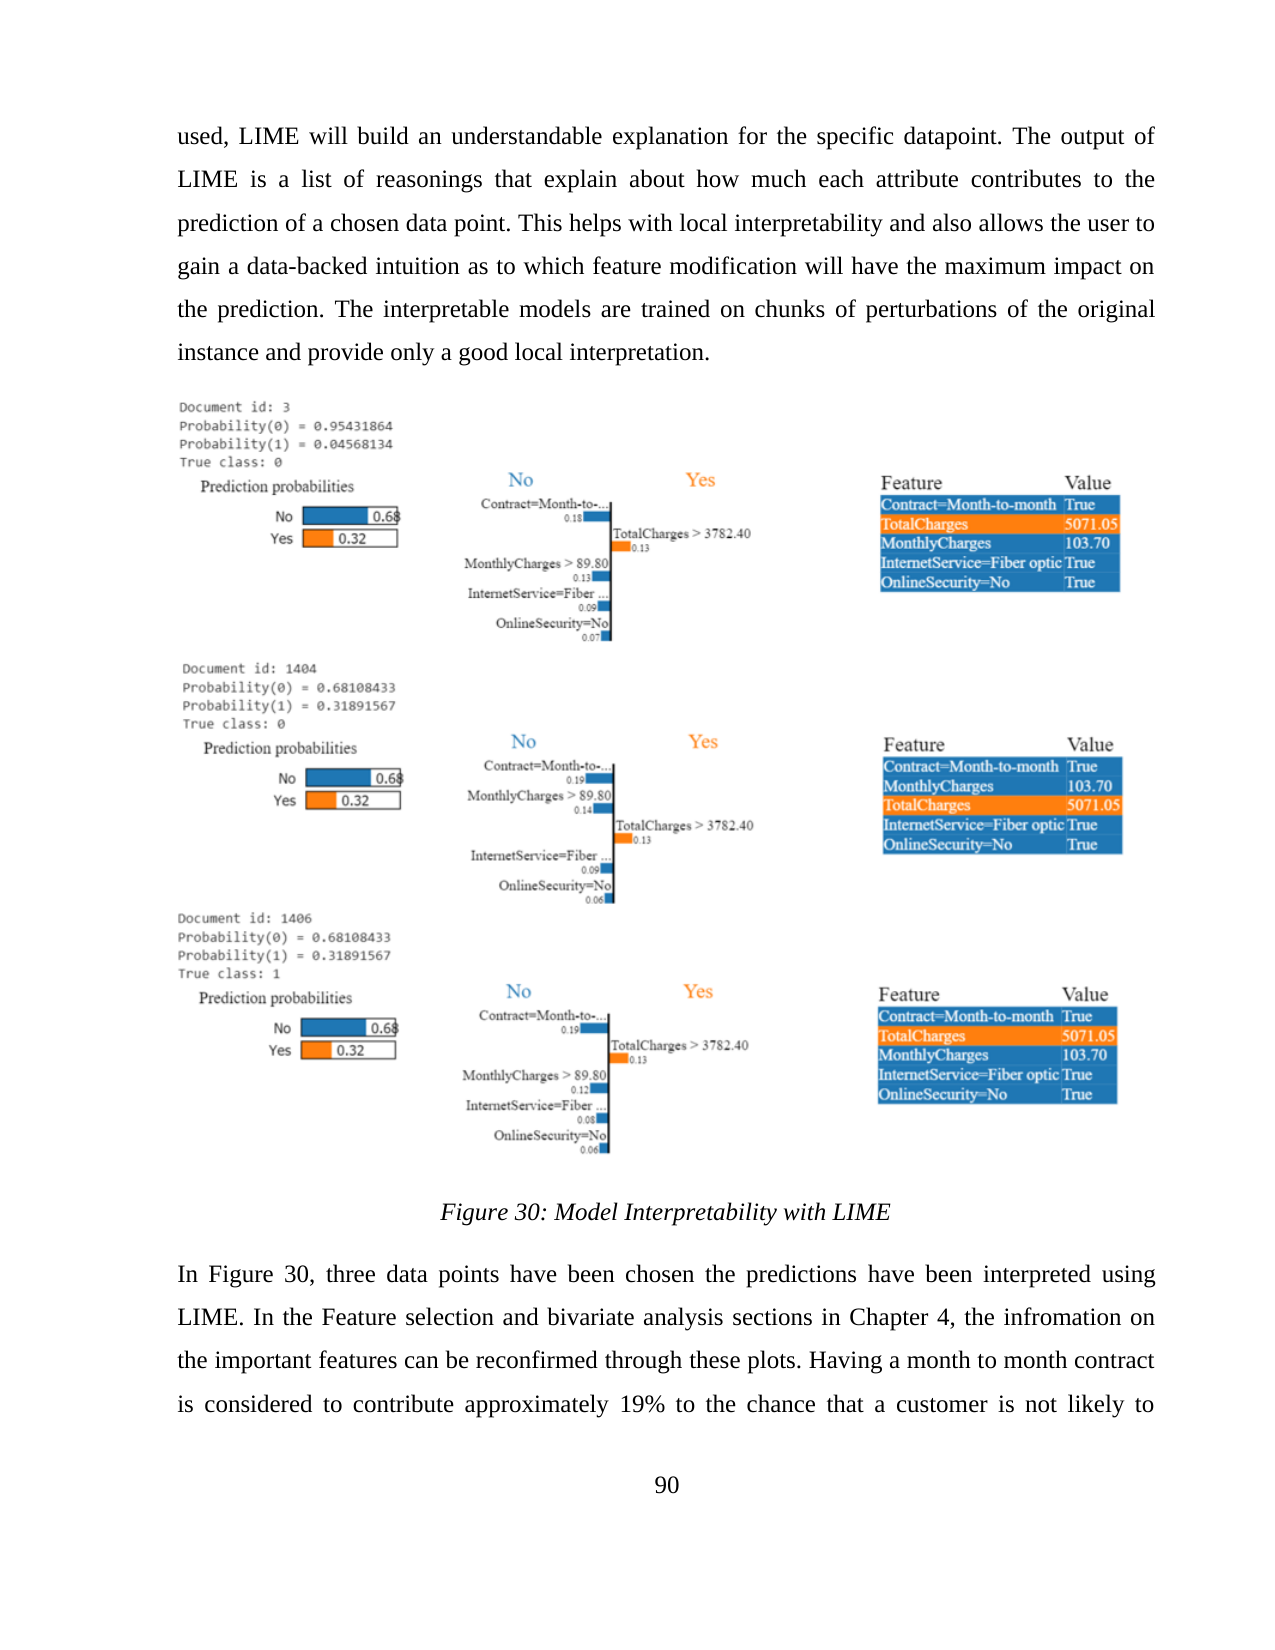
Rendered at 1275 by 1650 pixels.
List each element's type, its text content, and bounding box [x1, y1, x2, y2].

picture [177, 398, 1157, 1165]
text Figure 30: Model Interpretability with LIME [177, 1197, 1156, 1226]
